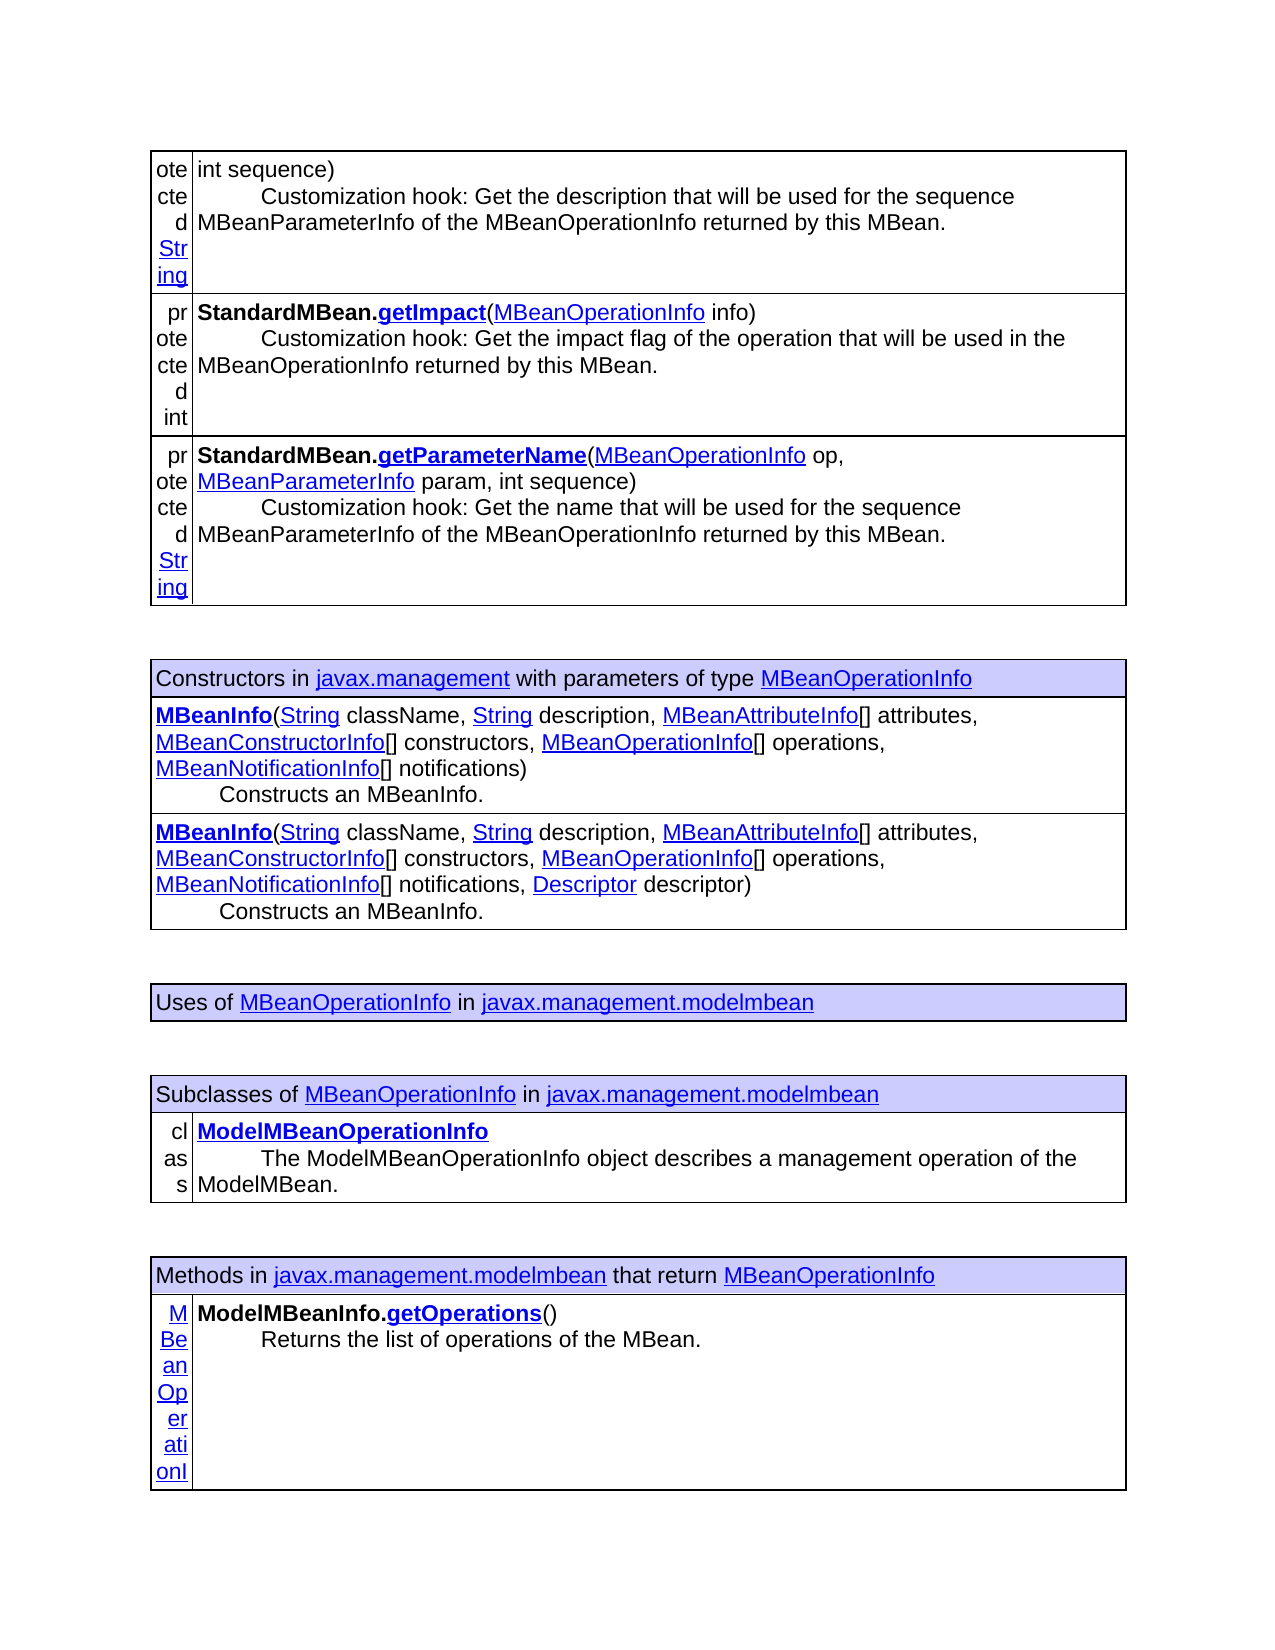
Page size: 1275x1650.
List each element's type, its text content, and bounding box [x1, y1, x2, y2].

table_cell protected int [152, 294, 192, 435]
table_header Constructors in javax.management with parameters of type MBeanOperationInfo [152, 660, 1125, 696]
table_cell ModelMBeanOperationInfo The ModelMBeanOperationInfo object describes a management operation of the ModelMBean. [193, 1113, 1125, 1202]
table_cell protected String [152, 152, 192, 293]
table_header Methods in javax.management.modelmbean that return MBeanOperationInfo [152, 1258, 1125, 1293]
table_cell protected String [152, 437, 192, 604]
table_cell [152, 1295, 192, 1489]
table_header Subclasses of MBeanOperationInfo in javax.management.modelmbean [152, 1076, 1125, 1112]
table_cell StandardMBean.getParameterName(MBeanOperationInfo op, MBeanParameterInfo param, int sequence) Customization hook: Get the name that will be used for the sequence MBeanParameterInfo of the MBeanOperationInfo returned by this MBean. [193, 437, 1125, 604]
table_header Uses of MBeanOperationInfo in javax.management.modelmbean [152, 985, 1125, 1020]
table_cell StandardMBean.getImpact(MBeanOperationInfo info) Customization hook: Get the impact flag of the operation that will be used in the MBeanOperationInfo returned by this MBean. [193, 294, 1125, 435]
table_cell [193, 1295, 1125, 1489]
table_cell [193, 152, 1125, 293]
table_cell class [152, 1113, 192, 1202]
table_cell MBeanInfo(String className, String description, MBeanAttributeInfo[] attributes, MBeanConstructorInfo[] constructors, MBeanOperationInfo[] operations, MBeanNotificationInfo[] notifications) Constructs an MBeanInfo. [152, 698, 1125, 812]
table_cell MBeanInfo(String className, String description, MBeanAttributeInfo[] attributes, MBeanConstructorInfo[] constructors, MBeanOperationInfo[] operations, MBeanNotificationInfo[] notifications, Descriptor descriptor) Constructs an MBeanInfo. [152, 814, 1125, 929]
